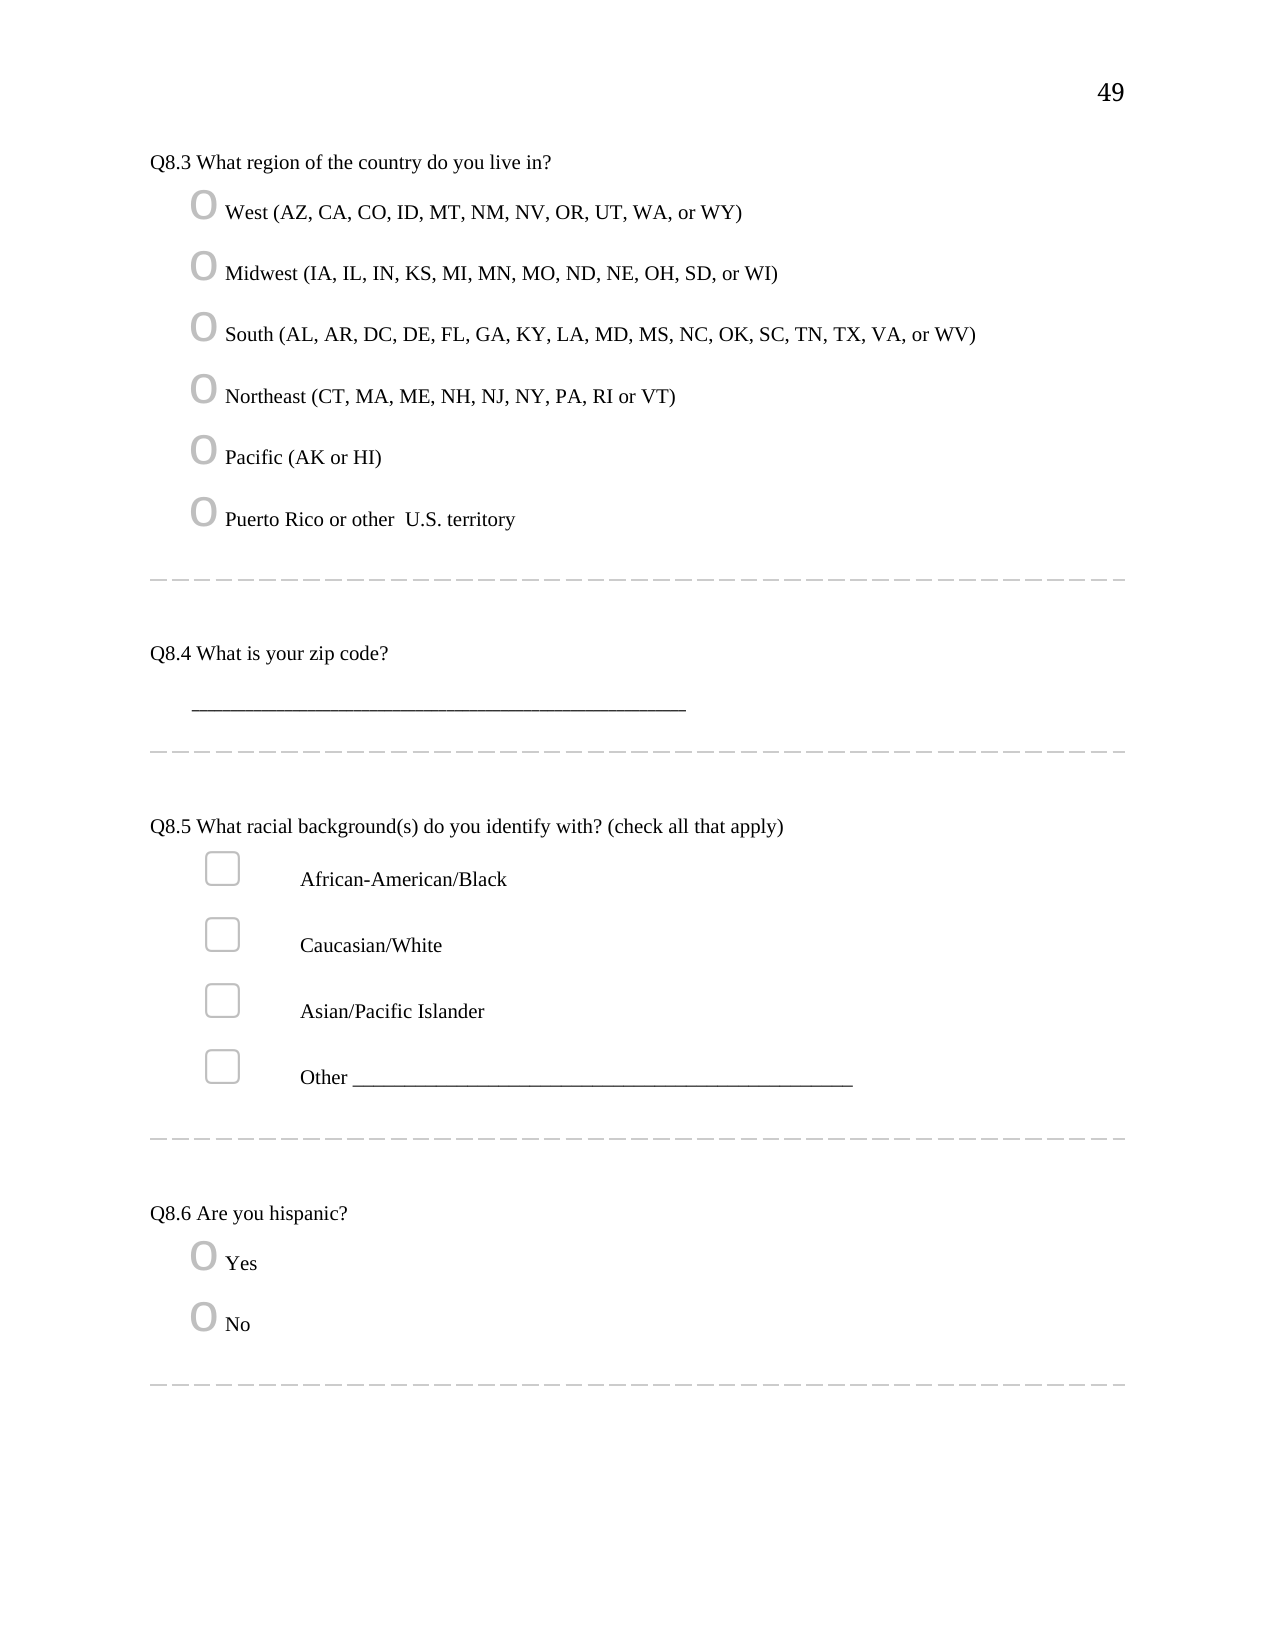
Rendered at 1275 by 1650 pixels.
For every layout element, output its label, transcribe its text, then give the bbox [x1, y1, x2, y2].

list Yes [187, 1225, 1125, 1286]
list Other ________________________________________________ [187, 1036, 1125, 1102]
text Q8.3 What region of the country do you live in? [150, 150, 1125, 174]
list West (AZ, CA, CO, ID, MT, NM, NV, OR, UT, WA, or WY) [187, 174, 1125, 235]
list No [187, 1286, 1125, 1348]
text Q8.6 Are you hispanic? [150, 1201, 1125, 1225]
list South (AL, AR, DC, DE, FL, GA, KY, LA, MD, MS, NC, OK, SC, TN, TX, VA, or WV) [187, 297, 1125, 358]
list Northeast (CT, MA, ME, NH, NJ, NY, PA, RI or VT) [187, 358, 1125, 419]
list Pacific (AK or HI) [187, 419, 1125, 481]
list Midwest (IA, IL, IN, KS, MI, MN, MO, ND, NE, OH, SD, or WI) [187, 235, 1125, 297]
text Q8.5 What racial background(s) do you identify with? (check all that apply) [150, 813, 1125, 838]
text Q8.4 What is your zip code? [150, 641, 1125, 665]
list African-American/Black [187, 838, 1125, 904]
list Caucasian/White [187, 904, 1125, 970]
list Puerto Rico or other U.S. territory [187, 481, 1125, 542]
text ________________________________________________________________ [150, 690, 1125, 714]
list Asian/Pacific Islander [187, 970, 1125, 1036]
